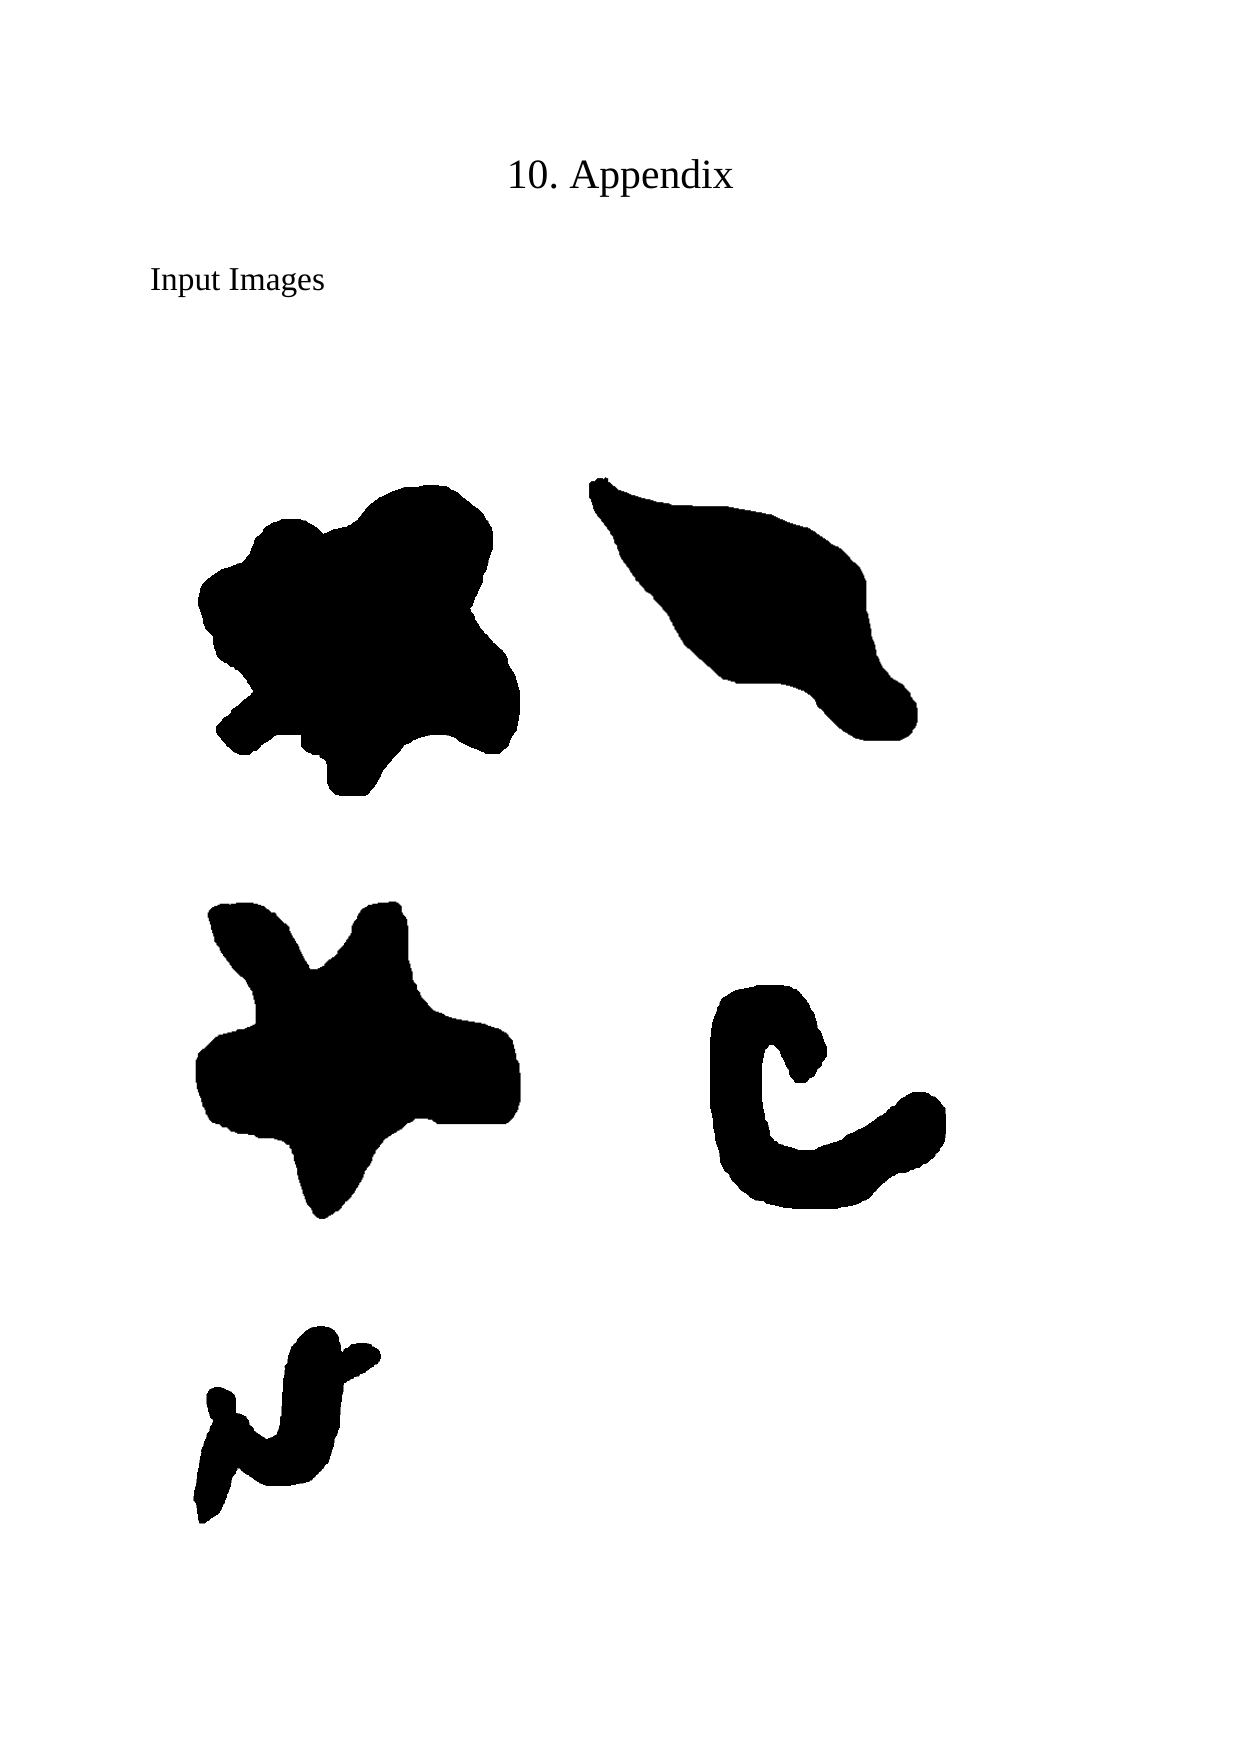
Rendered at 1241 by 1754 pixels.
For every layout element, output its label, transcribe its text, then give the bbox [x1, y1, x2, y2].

picture [150, 1280, 478, 1578]
subtitle 10. Appendix [150, 150, 1090, 198]
picture [150, 424, 1007, 822]
picture [150, 835, 1014, 1267]
subtitle Input Images [150, 259, 1090, 298]
